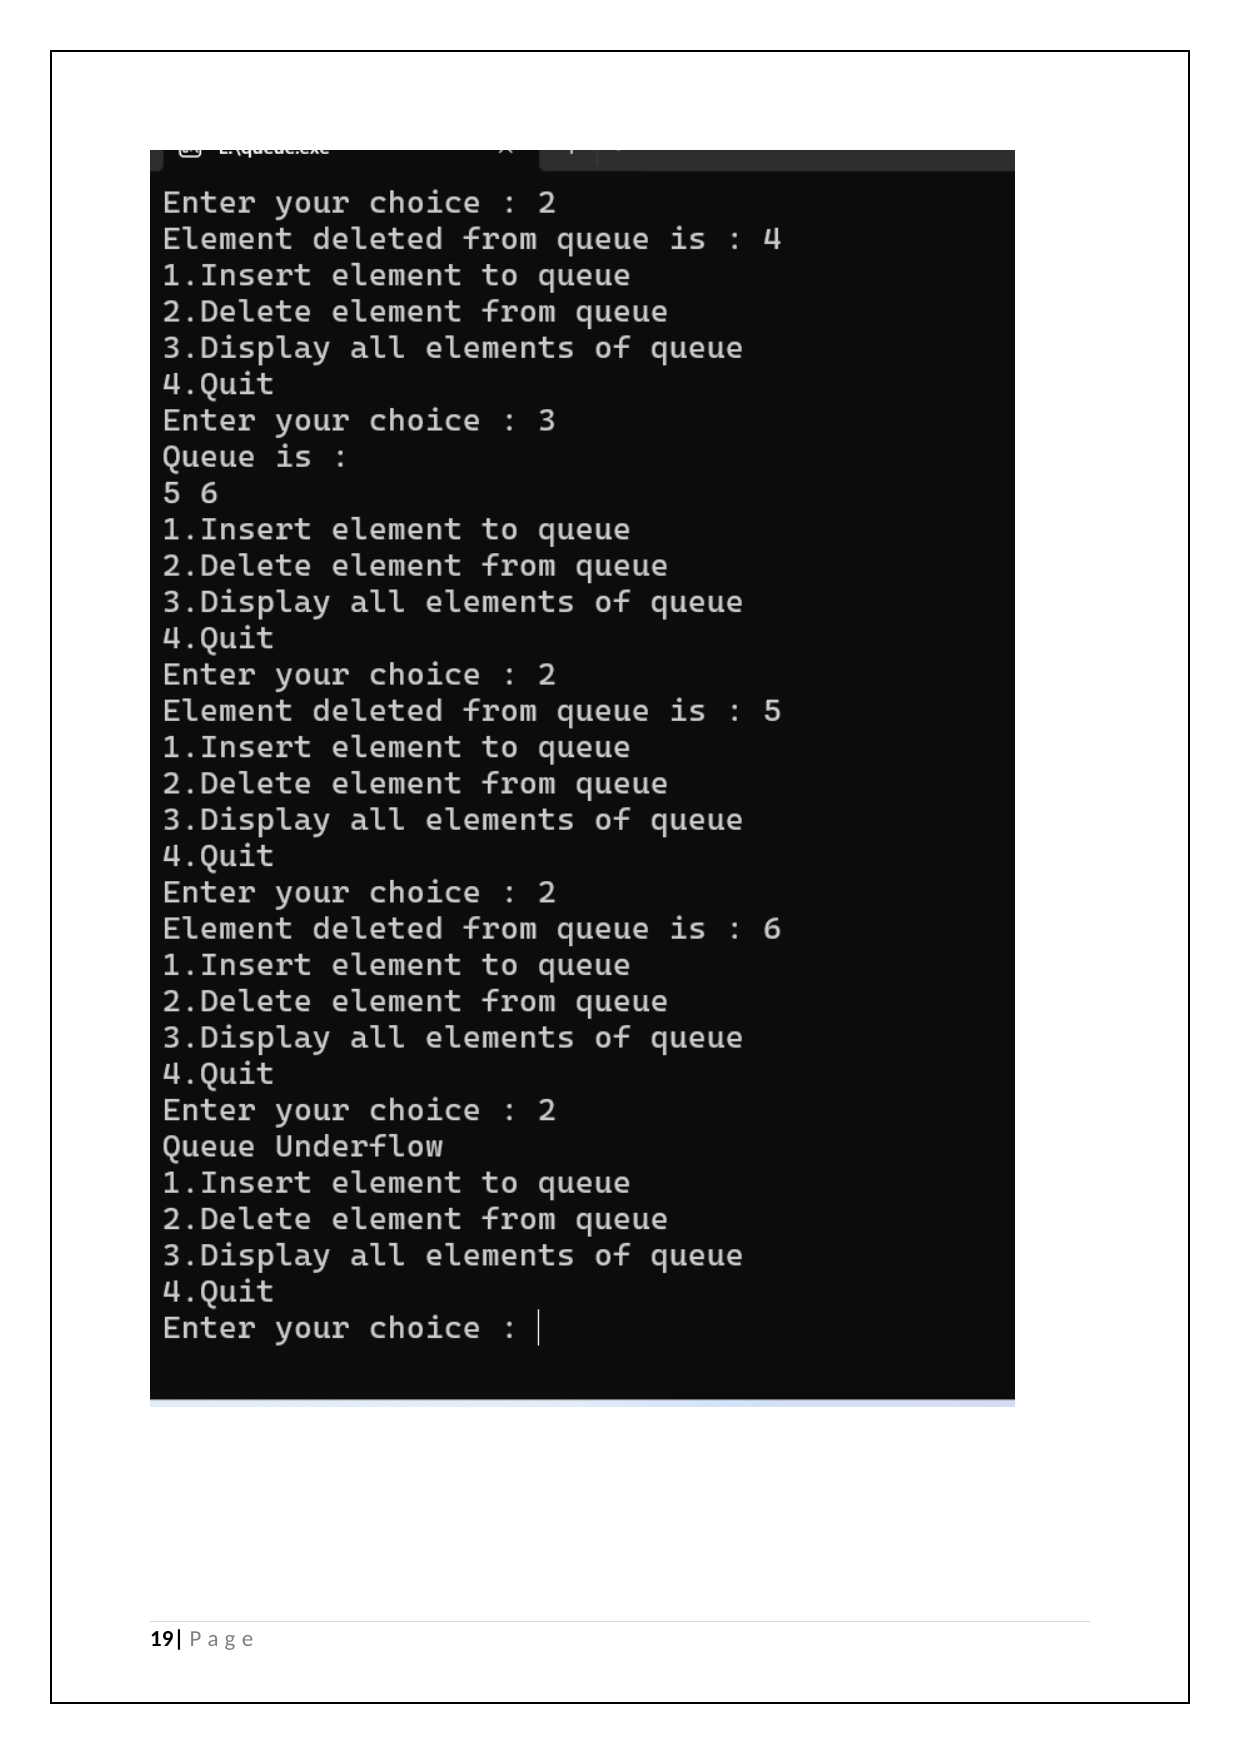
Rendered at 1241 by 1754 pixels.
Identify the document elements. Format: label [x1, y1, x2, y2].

picture [150, 150, 1015, 1407]
